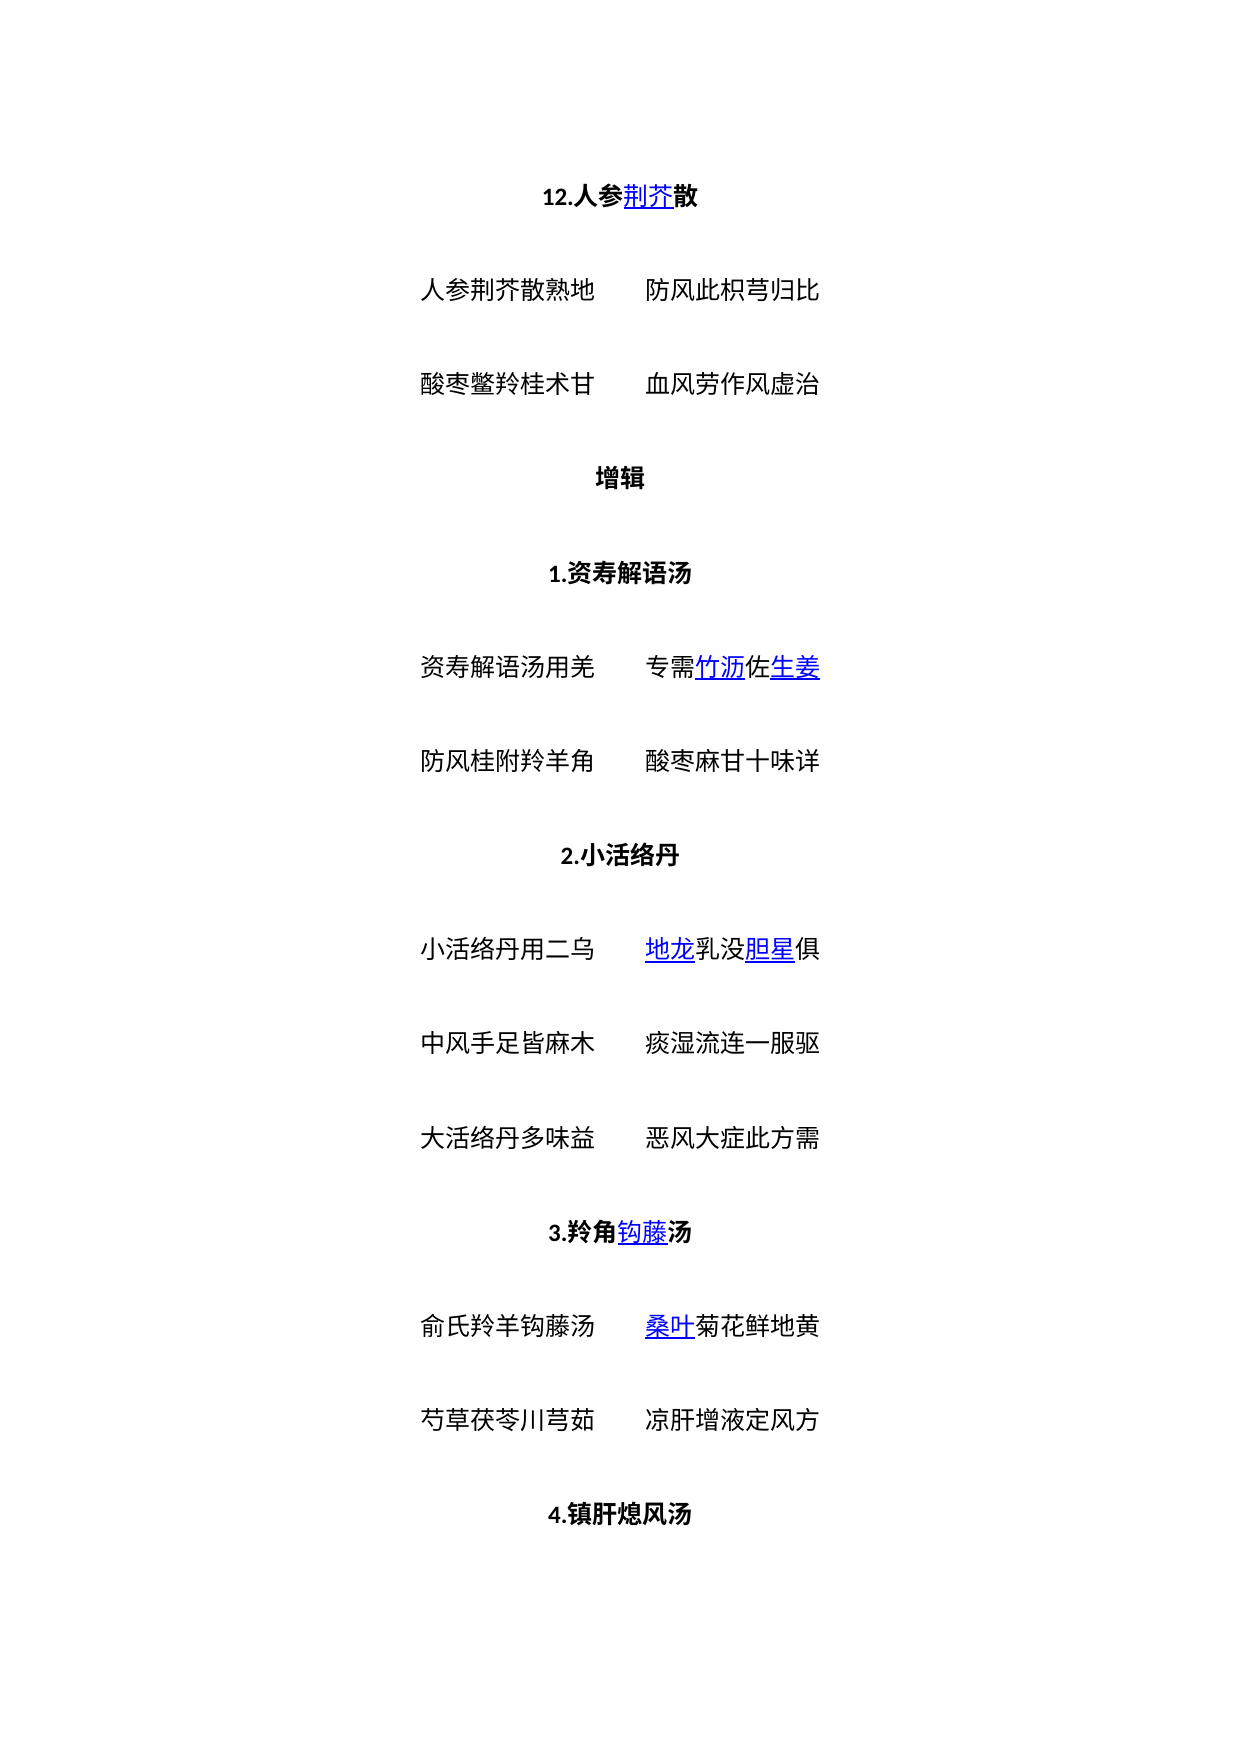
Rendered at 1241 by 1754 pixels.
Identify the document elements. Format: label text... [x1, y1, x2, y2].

text 12.人参荆芥散 [187, 162, 1053, 227]
text 增辑 [187, 444, 1053, 509]
text 人参荆芥散熟地 防风此枳芎归比 [187, 256, 1053, 321]
text 2.小活络丹 [187, 821, 1053, 886]
text 资寿解语汤用羌 专需竹沥佐生姜 [187, 633, 1053, 698]
text 防风桂附羚羊角 酸枣麻甘十味详 [187, 727, 1053, 792]
text 大活络丹多味益 恶风大症此方需 [187, 1104, 1053, 1169]
text 酸枣鳖羚桂术甘 血风劳作风虚治 [187, 350, 1053, 415]
text 1.资寿解语汤 [187, 539, 1053, 604]
text 4.镇肝熄风汤 [187, 1480, 1053, 1545]
text 小活络丹用二乌 地龙乳没胆星俱 [187, 915, 1053, 980]
text 俞氏羚羊钩藤汤 桑叶菊花鲜地黄 [187, 1292, 1053, 1357]
text 中风手足皆麻木 痰湿流连一服驱 [187, 1009, 1053, 1074]
text 芍草茯苓川芎茹 凉肝增液定风方 [187, 1386, 1053, 1451]
text 3.羚角钩藤汤 [187, 1198, 1053, 1263]
